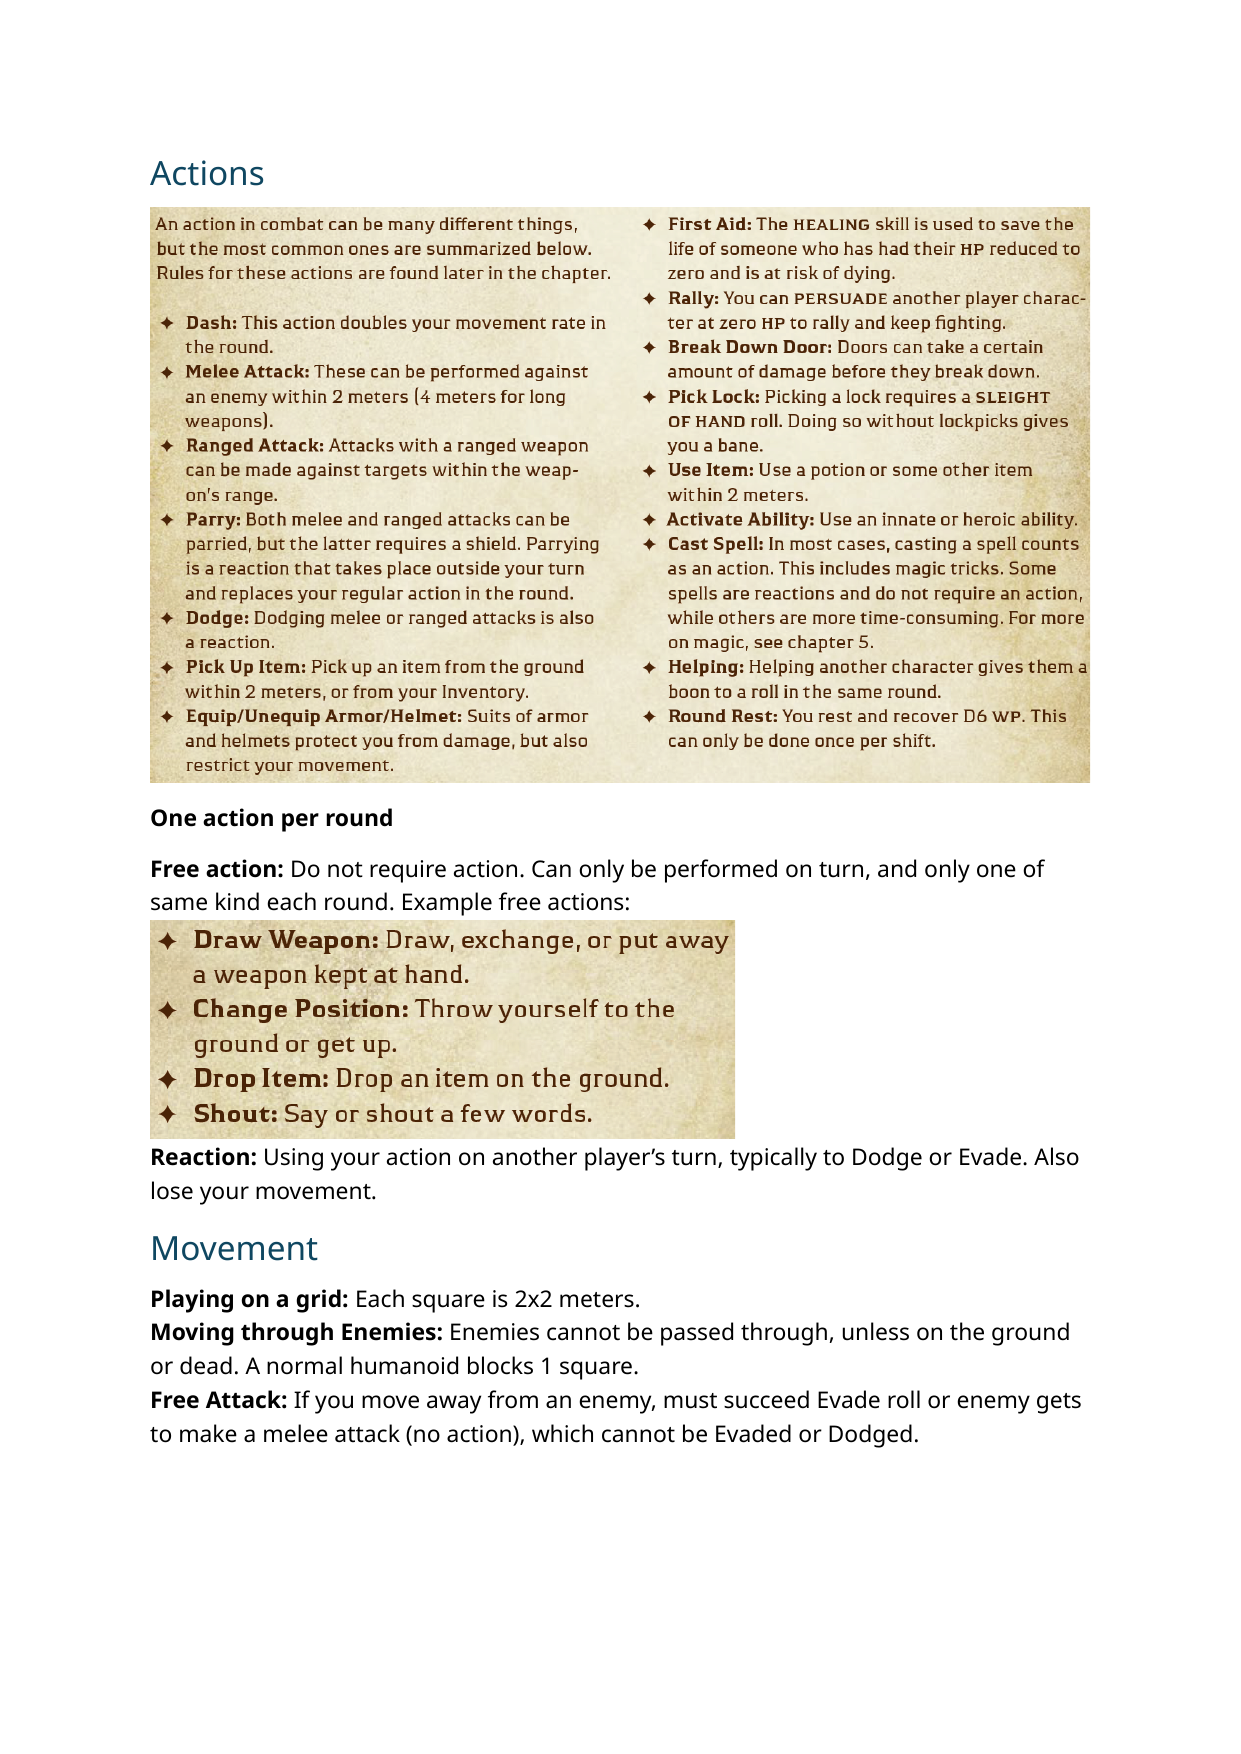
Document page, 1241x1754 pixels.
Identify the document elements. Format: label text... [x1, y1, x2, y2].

picture [150, 207, 1091, 783]
picture [150, 920, 736, 1139]
text One action per round [150, 802, 1090, 833]
subtitle Actions [150, 150, 1090, 195]
text Free action: Do not require action. Can only be performed on turn, and only one of same kind each round. Example free actions: [150, 852, 1090, 917]
text Playing on a grid: Each square is 2x2 meters. Moving through Enemies: Enemies cannot be passed through, unless on the ground or dead. A normal humanoid blocks 1 square. Free Attack: If you move away from an enemy, must succeed Evade roll or enemy gets to make a melee attack (no action), which cannot be Evaded or Dodged. [150, 1282, 1090, 1449]
subtitle Movement [150, 1225, 1090, 1271]
